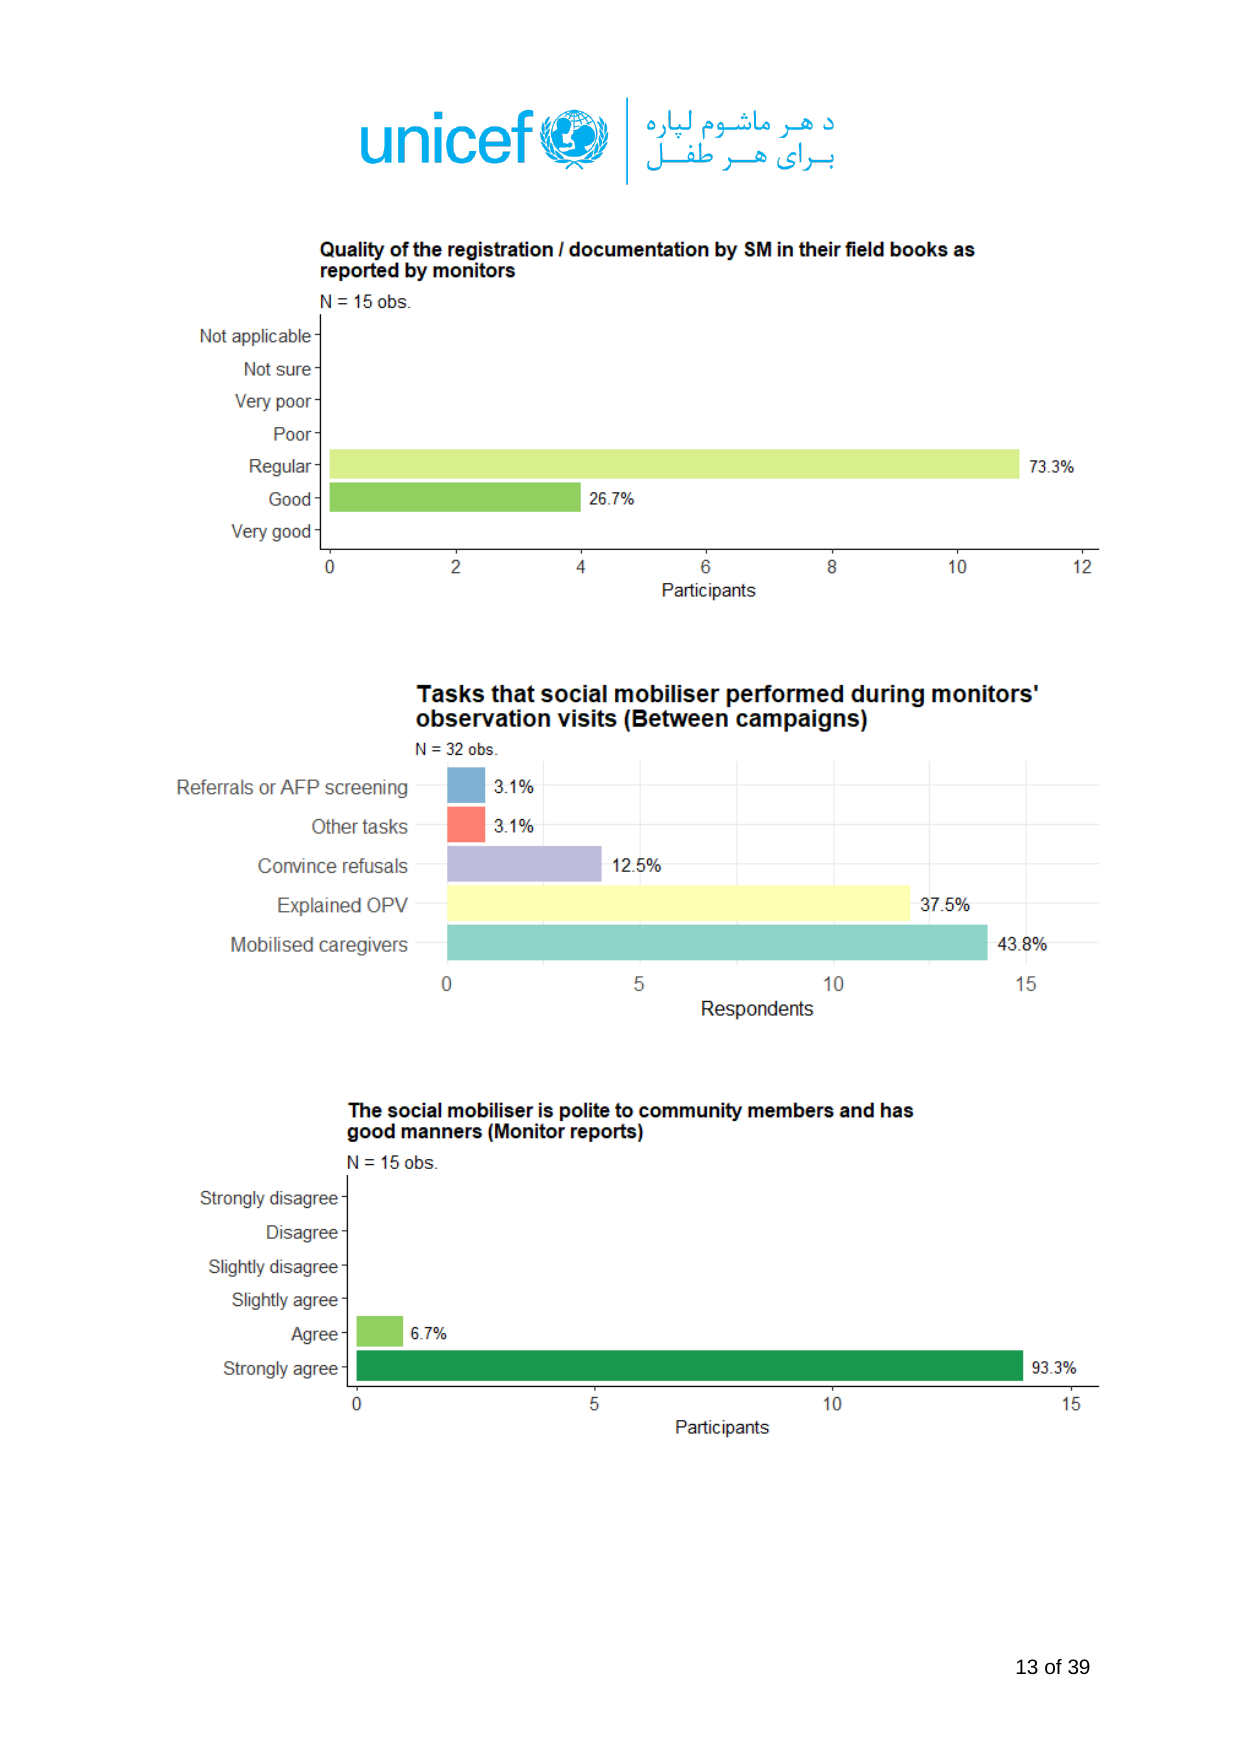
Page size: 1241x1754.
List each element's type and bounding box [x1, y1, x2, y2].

picture [337, 83, 855, 194]
picture [168, 233, 1109, 609]
picture [168, 675, 1109, 1028]
picture [168, 1093, 1109, 1446]
